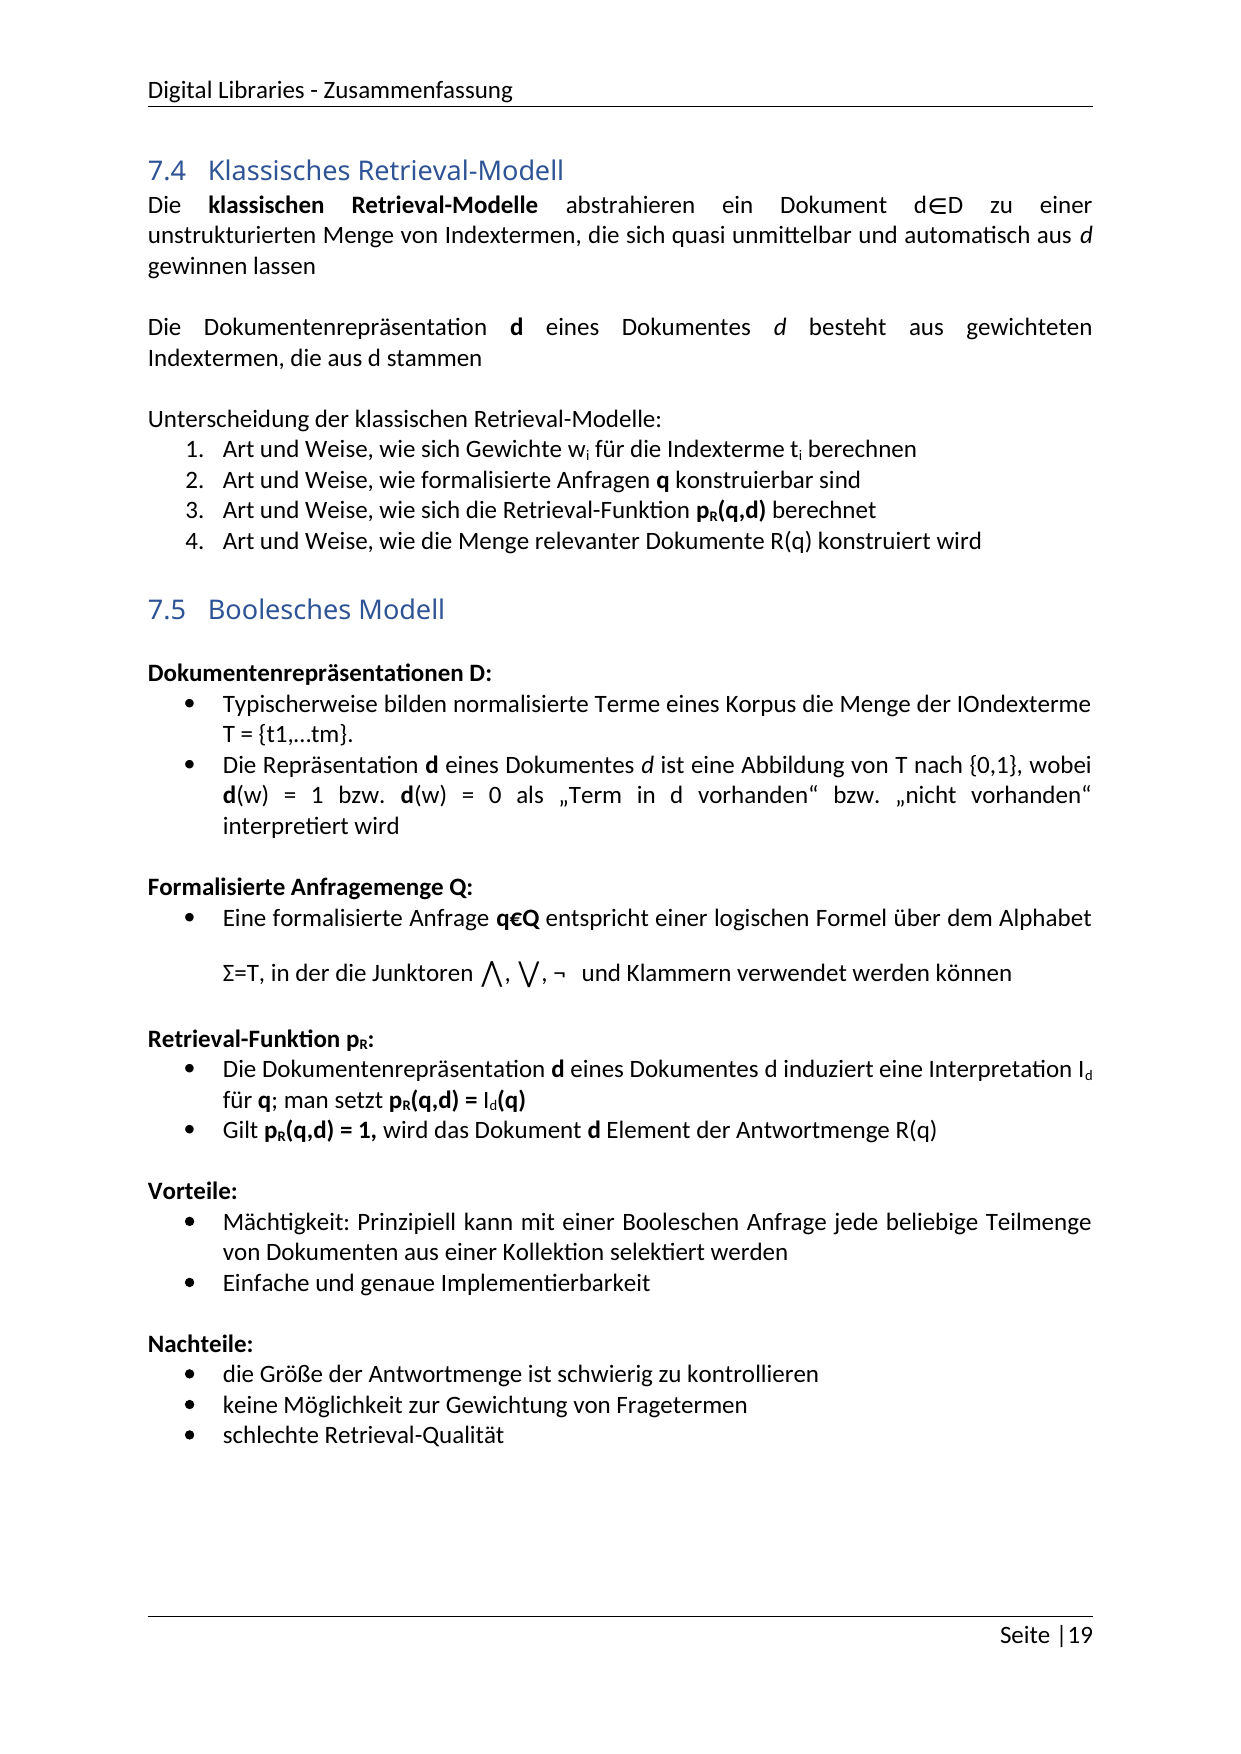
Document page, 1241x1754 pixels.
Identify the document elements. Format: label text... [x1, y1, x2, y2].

text Dokumentenrepräsentationen D: [148, 657, 1093, 688]
text Formalisierte Anfragemenge Q: [148, 871, 1093, 902]
list Die Dokumentenrepräsentation d eines Dokumentes d induziert eine Interpretation Id für q; man setzt pR(q,d) = Id(q) [185, 1053, 1093, 1114]
text Die Dokumentenrepräsentation d eines Dokumentes d besteht aus gewichteten Indextermen, die aus d stammen [148, 311, 1093, 372]
list Einfache und genaue Implementierbarkeit [185, 1267, 1093, 1297]
subtitle Boolesches Modell [148, 590, 1093, 627]
list Typischerweise bilden normalisierte Terme eines Korpus die Menge der IOndexterme T = {t1,…tm}. [185, 688, 1093, 749]
text Vorteile: [148, 1175, 1093, 1206]
list die Größe der Antwortmenge ist schwierig zu kontrollieren [185, 1358, 1093, 1389]
text Unterscheidung der klassischen Retrieval-Modelle: [148, 403, 1093, 433]
list Die Repräsentation d eines Dokumentes d ist eine Abbildung von T nach {0,1}, wobei d(w) = 1 bzw. d(w) = 0 als „Term in d vorhanden“ bzw. „nicht vorhanden“ interpretiert wird [185, 749, 1093, 841]
list Gilt pR(q,d) = 1, wird das Dokument d Element der Antwortmenge R(q) [185, 1114, 1093, 1145]
list keine Möglichkeit zur Gewichtung von Fragetermen [185, 1389, 1093, 1419]
list Art und Weise, wie sich Gewichte wi für die Indexterme ti berechnen [185, 433, 1093, 464]
list Mächtigkeit: Prinzipiell kann mit einer Booleschen Anfrage jede beliebige Teilmenge von Dokumenten aus einer Kollektion selektiert werden [185, 1206, 1093, 1267]
text Retrieval-Funktion pR: [148, 1023, 1093, 1053]
text Die klassischen Retrieval-Modelle abstrahieren ein Dokument d∈D zu einer unstrukturierten Menge von Indextermen, die sich quasi unmittelbar und automatisch aus d gewinnen lassen [148, 189, 1093, 281]
subtitle Klassisches Retrieval-Modell [148, 152, 1093, 189]
list Art und Weise, wie formalisierte Anfragen q konstruierbar sind [185, 464, 1093, 494]
text Nachteile: [148, 1328, 1093, 1358]
list Art und Weise, wie sich die Retrieval-Funktion pR(q,d) berechnet [185, 494, 1093, 525]
list schlechte Retrieval-Qualität [185, 1419, 1093, 1450]
list Eine formalisierte Anfrage q€Q entspricht einer logischen Formel über dem Alphabet Σ=T, in der die Junktoren ⋀, ⋁, ¬ und Klammern verwendet werden können [185, 902, 1093, 992]
list Art und Weise, wie die Menge relevanter Dokumente R(q) konstruiert wird [185, 525, 1093, 555]
